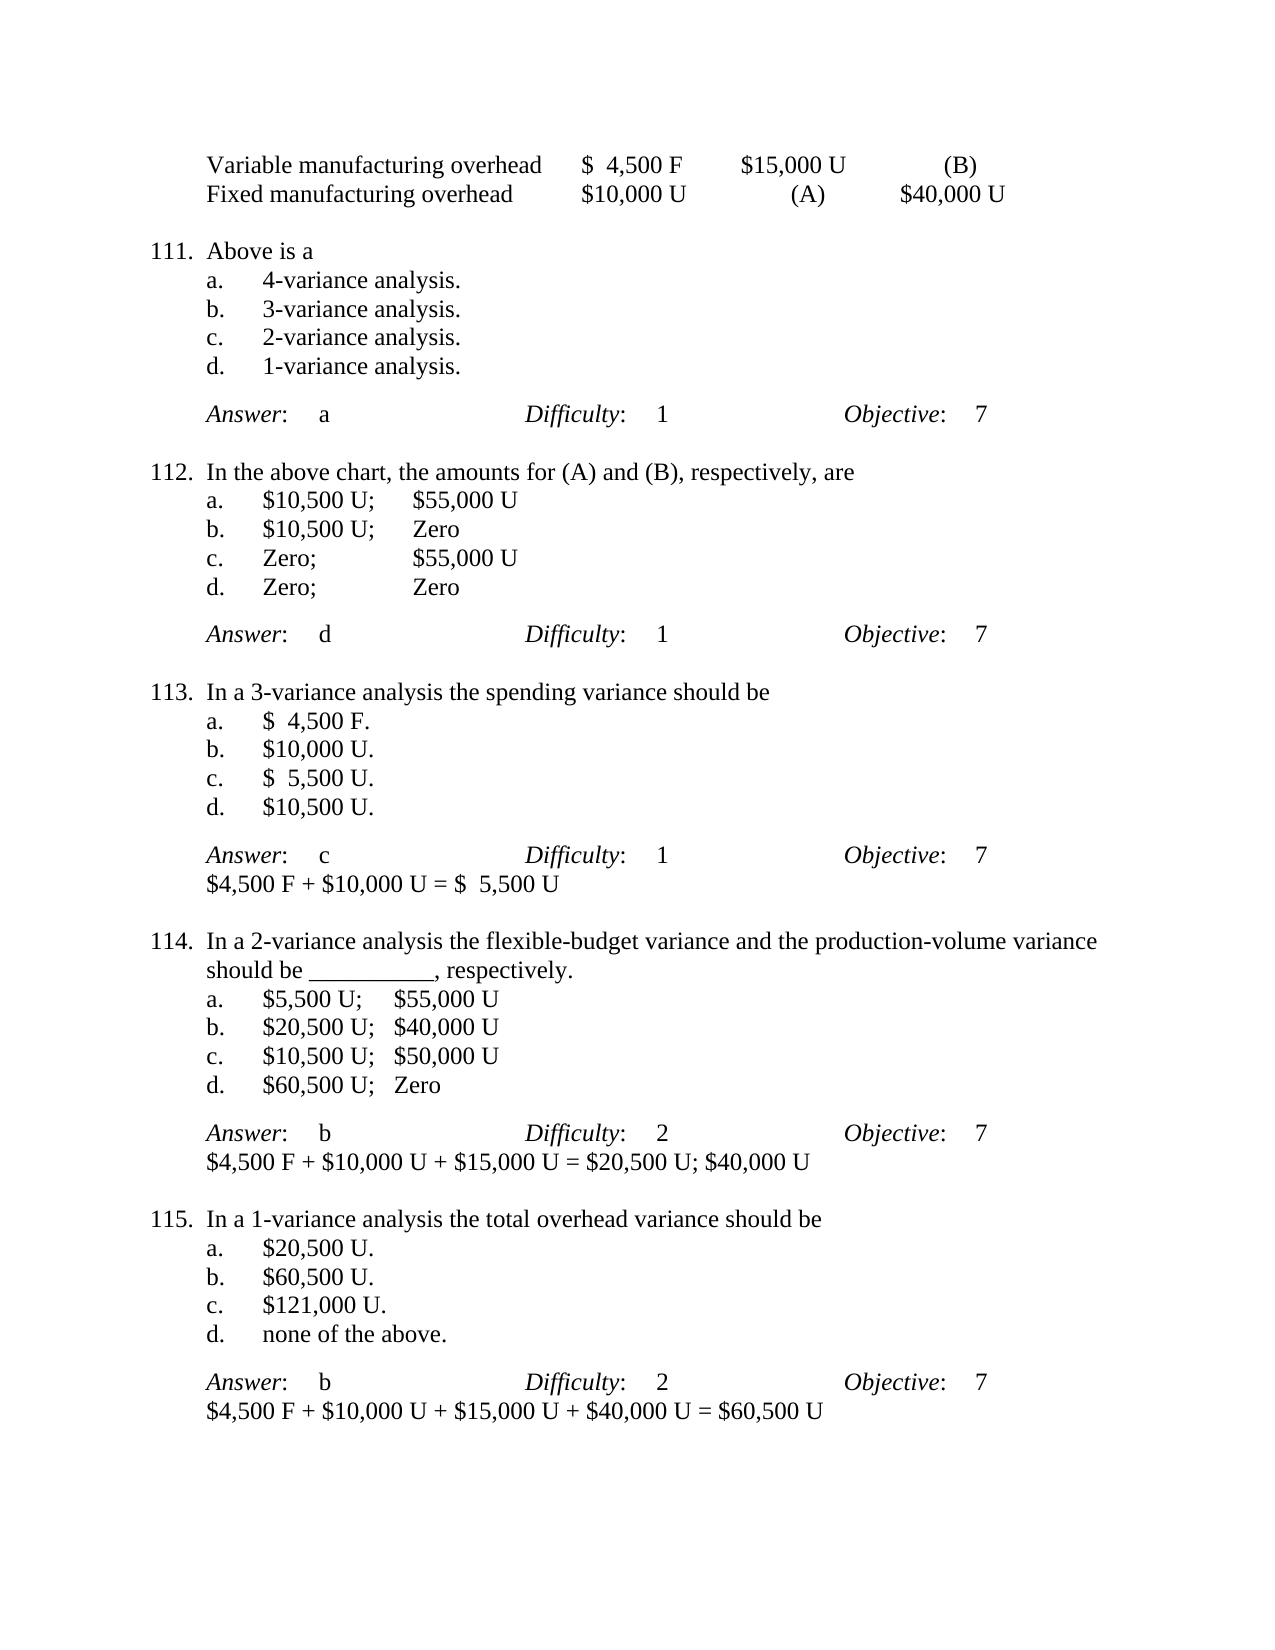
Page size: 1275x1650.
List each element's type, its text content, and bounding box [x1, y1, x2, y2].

subtitle Answer: d Difficulty: 1 Objective: 7 [150, 619, 1125, 648]
subtitle Answer: b Difficulty: 2 Objective: 7 [150, 1118, 1125, 1147]
subtitle b. 3-variance analysis. [150, 294, 1125, 322]
subtitle a. $5,500 U; $55,000 U [150, 984, 1125, 1012]
subtitle c. 2-variance analysis. [150, 322, 1125, 351]
subtitle Answer: b Difficulty: 2 Objective: 7 [150, 1367, 1125, 1396]
subtitle d. $60,500 U; Zero [150, 1070, 1125, 1099]
subtitle b. $20,500 U; $40,000 U [150, 1012, 1125, 1041]
subtitle b. $10,000 U. [150, 734, 1125, 763]
subtitle a. $10,500 U; $55,000 U [150, 485, 1125, 514]
subtitle 115. In a 1-variance analysis the total overhead variance should be [150, 1204, 1125, 1233]
subtitle 114. In a 2-variance analysis the flexible-budget variance and the production-volume variance should be __________, respectively. [150, 926, 1125, 984]
subtitle $4,500 F + $10,000 U + $15,000 U = $20,500 U; $40,000 U [150, 1147, 1125, 1175]
subtitle a. $20,500 U. [150, 1233, 1125, 1262]
subtitle d. Zero; Zero [150, 572, 1125, 600]
subtitle d. 1-variance analysis. [150, 351, 1125, 380]
subtitle Answer: c Difficulty: 1 Objective: 7 [150, 840, 1125, 869]
subtitle a. 4-variance analysis. [150, 265, 1125, 294]
subtitle c. Zero; $55,000 U [150, 543, 1125, 572]
subtitle c. $121,000 U. [150, 1290, 1125, 1319]
subtitle b. $60,500 U. [150, 1262, 1125, 1290]
text Variable manufacturing overhead $ 4,500 F $15,000 U (B) [150, 150, 1125, 179]
subtitle 113. In a 3-variance analysis the spending variance should be [150, 677, 1125, 706]
subtitle d. none of the above. [150, 1319, 1125, 1348]
subtitle $4,500 F + $10,000 U = $ 5,500 U [150, 869, 1125, 897]
subtitle c. $10,500 U; $50,000 U [150, 1041, 1125, 1070]
subtitle a. $ 4,500 F. [150, 706, 1125, 734]
subtitle $4,500 F + $10,000 U + $15,000 U + $40,000 U = $60,500 U [150, 1396, 1125, 1424]
subtitle d. $10,500 U. [150, 792, 1125, 821]
subtitle 112. In the above chart, the amounts for (A) and (B), respectively, are [150, 457, 1125, 485]
subtitle 111. Above is a [150, 236, 1125, 265]
subtitle Answer: a Difficulty: 1 Objective: 7 [150, 399, 1125, 428]
subtitle Fixed manufacturing overhead $10,000 U (A) $40,000 U [150, 179, 1125, 207]
subtitle b. $10,500 U; Zero [150, 514, 1125, 543]
subtitle c. $ 5,500 U. [150, 763, 1125, 792]
